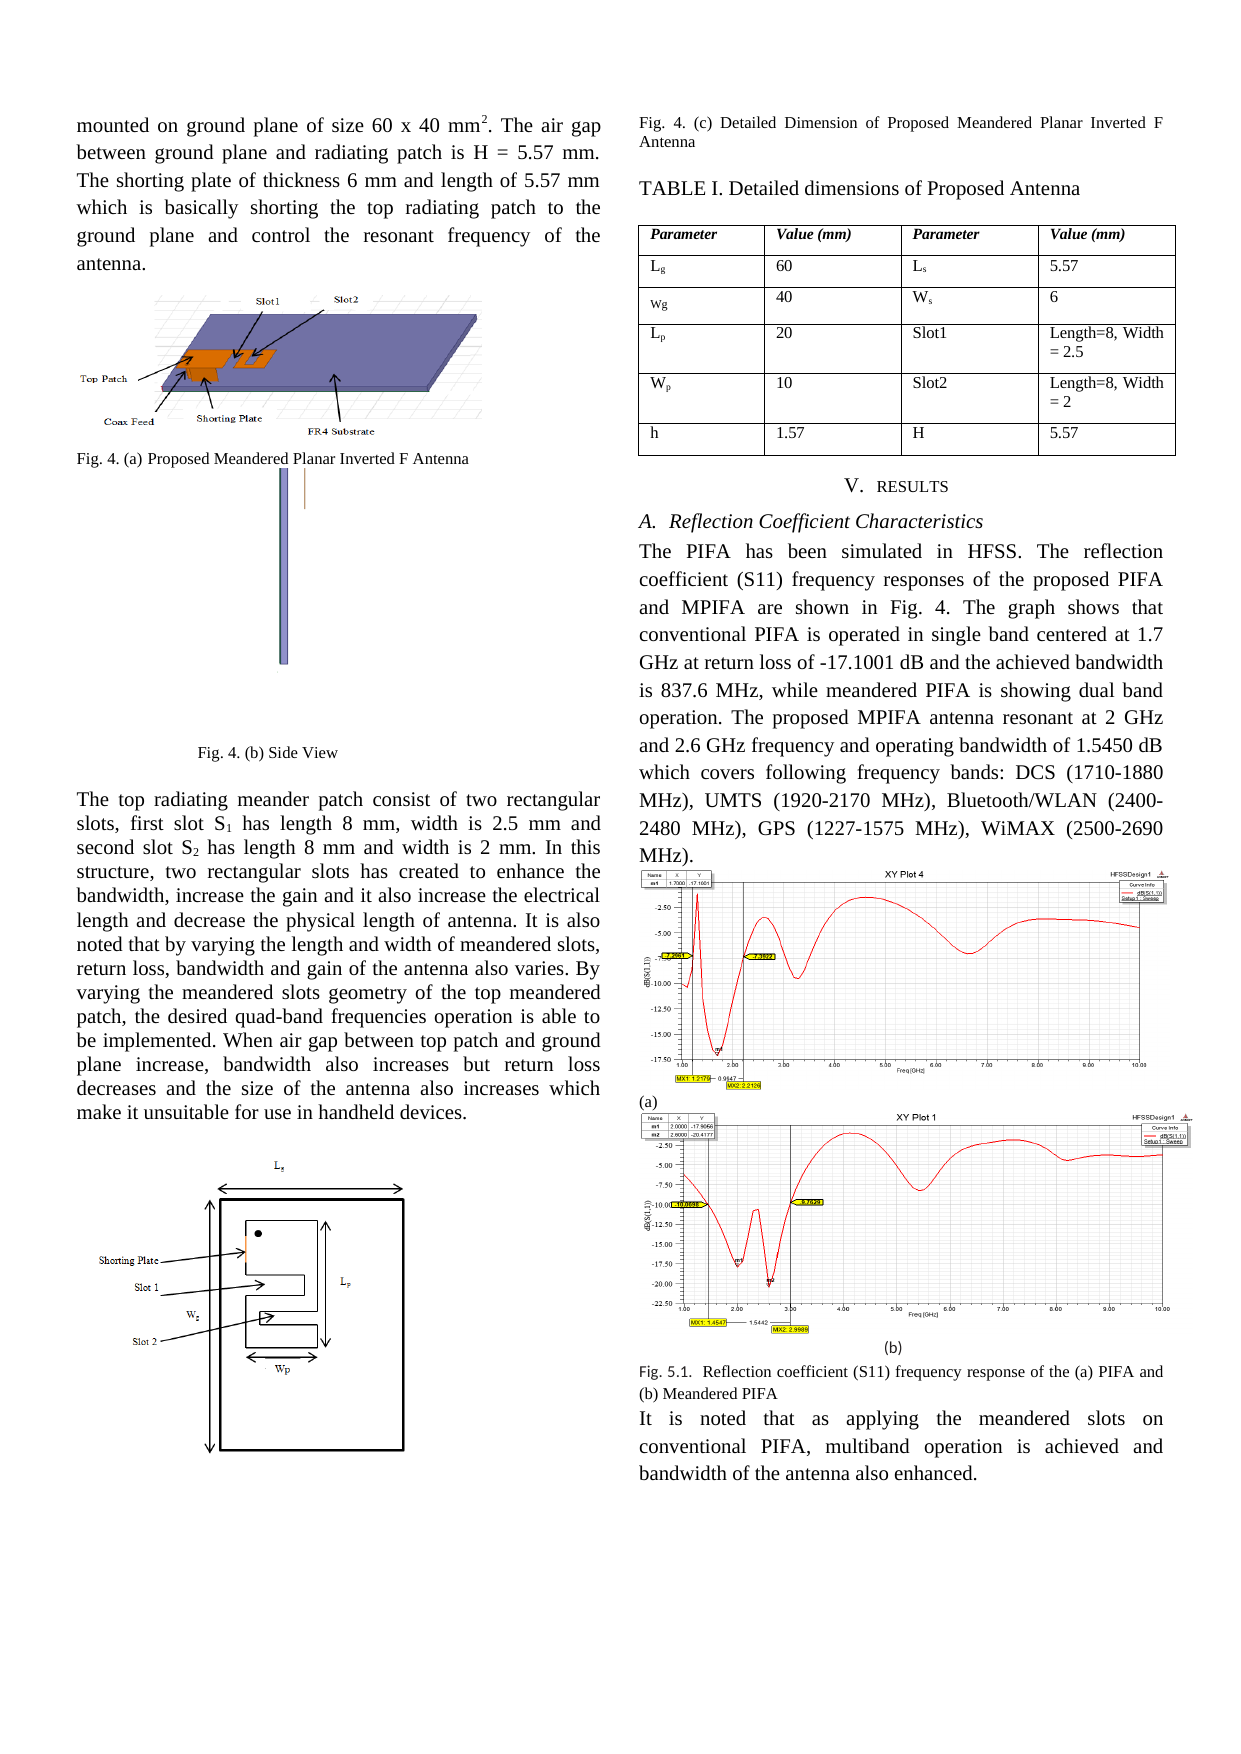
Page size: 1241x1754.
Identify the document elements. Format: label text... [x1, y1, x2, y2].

table_cell Slot2 [902, 374, 1038, 423]
table_cell 20 [765, 325, 901, 373]
table_cell 60 [765, 256, 901, 287]
text Fig. 4. (c) Detailed Dimension of Proposed Meandered Planar Inverted F Antenna [639, 112, 1164, 151]
table_header Parameter [639, 226, 764, 255]
table_cell 5.57 [1039, 424, 1175, 455]
list The PIFA has been simulated in HFSS. The reflection coefficient (S11) frequency responses of the proposed PIFA and MPIFA are shown in Fig. 4. The graph shows that conventional PIFA is operated in single band centered at 1.7 GHz at return loss of -17.1001 dB and the achieved bandwidth is 837.6 MHz, while meandered PIFA is showing dual band operation. The proposed MPIFA antenna resonant at 2 GHz and 2.6 GHz frequency and operating bandwidth of 1.5450 dB which covers following frequency bands: DCS (1710-1880 MHz), UMTS (1920-2170 MHz), Bluetooth/WLAN (2400-2480 MHz), GPS (1227-1575 MHz), WiMAX (2500-2690 MHz). [639, 539, 1164, 867]
list Fig. 4. (a) Proposed Meandered Planar Inverted F Antenna [76, 449, 601, 468]
table_cell 5.57 [1039, 256, 1175, 287]
table_cell Lg [639, 256, 764, 287]
text TABLE I. Detailed dimensions of Proposed Antenna [639, 176, 1164, 200]
subtitle results [639, 473, 1164, 497]
table_cell Length=8, Width = 2 [1039, 374, 1175, 423]
table_cell Ls [902, 256, 1038, 287]
picture [76, 278, 497, 445]
table_cell H [902, 424, 1038, 455]
table_header Value (mm) [765, 226, 901, 255]
text The top radiating meander patch consist of two rectangular slots, first slot S1 has length 8 mm, width is 2.5 mm and second slot S2 has length 8 mm and width is 2 mm. In this structure, two rectangular slots has created to enhance the bandwidth, increase the gain and it also increase the electrical length and decrease the physical length of antenna. It is also noted that by varying the length and width of meandered slots, return loss, bandwidth and gain of the antenna also varies. By varying the meandered slots geometry of the top meandered patch, the desired quad-band frequencies operation is able to be implemented. When air gap between top patch and ground plane increase, bandwidth also increases but return loss decreases and the size of the antenna also increases which make it unsuitable for use in handheld devices. [76, 787, 601, 1124]
picture [245, 468, 332, 679]
table_cell Ws [902, 288, 1038, 323]
table_cell Length=8, Width = 2.5 [1039, 325, 1175, 373]
list It is noted that as applying the meandered slots on conventional PIFA, multiband operation is achieved and bandwidth of the antenna also enhanced. [639, 1406, 1164, 1485]
list (b) [639, 1338, 1164, 1358]
picture [76, 1149, 456, 1467]
text Fig. 4. (b) Side View [76, 743, 601, 762]
subtitle Reflection Coefficient Characteristics [639, 509, 1164, 533]
picture [638, 870, 1171, 1090]
table_header Parameter [902, 226, 1038, 255]
table_cell 40 [765, 288, 901, 323]
table_cell 10 [765, 374, 901, 423]
table_cell Slot1 [902, 325, 1038, 373]
table_cell Lp [639, 325, 764, 373]
picture [638, 1113, 1194, 1334]
table_cell 1.57 [765, 424, 901, 455]
table_cell Wp [639, 374, 764, 423]
table_cell Wg [639, 288, 764, 323]
table_cell h [639, 424, 764, 455]
table_cell 6 [1039, 288, 1175, 323]
list Fig. 5.1. Reflection coefficient (S11) frequency response of the (a) PIFA and (b) Meandered PIFA [639, 1361, 1164, 1403]
list (a) [639, 1090, 1164, 1111]
table_header Value (mm) [1039, 226, 1175, 255]
